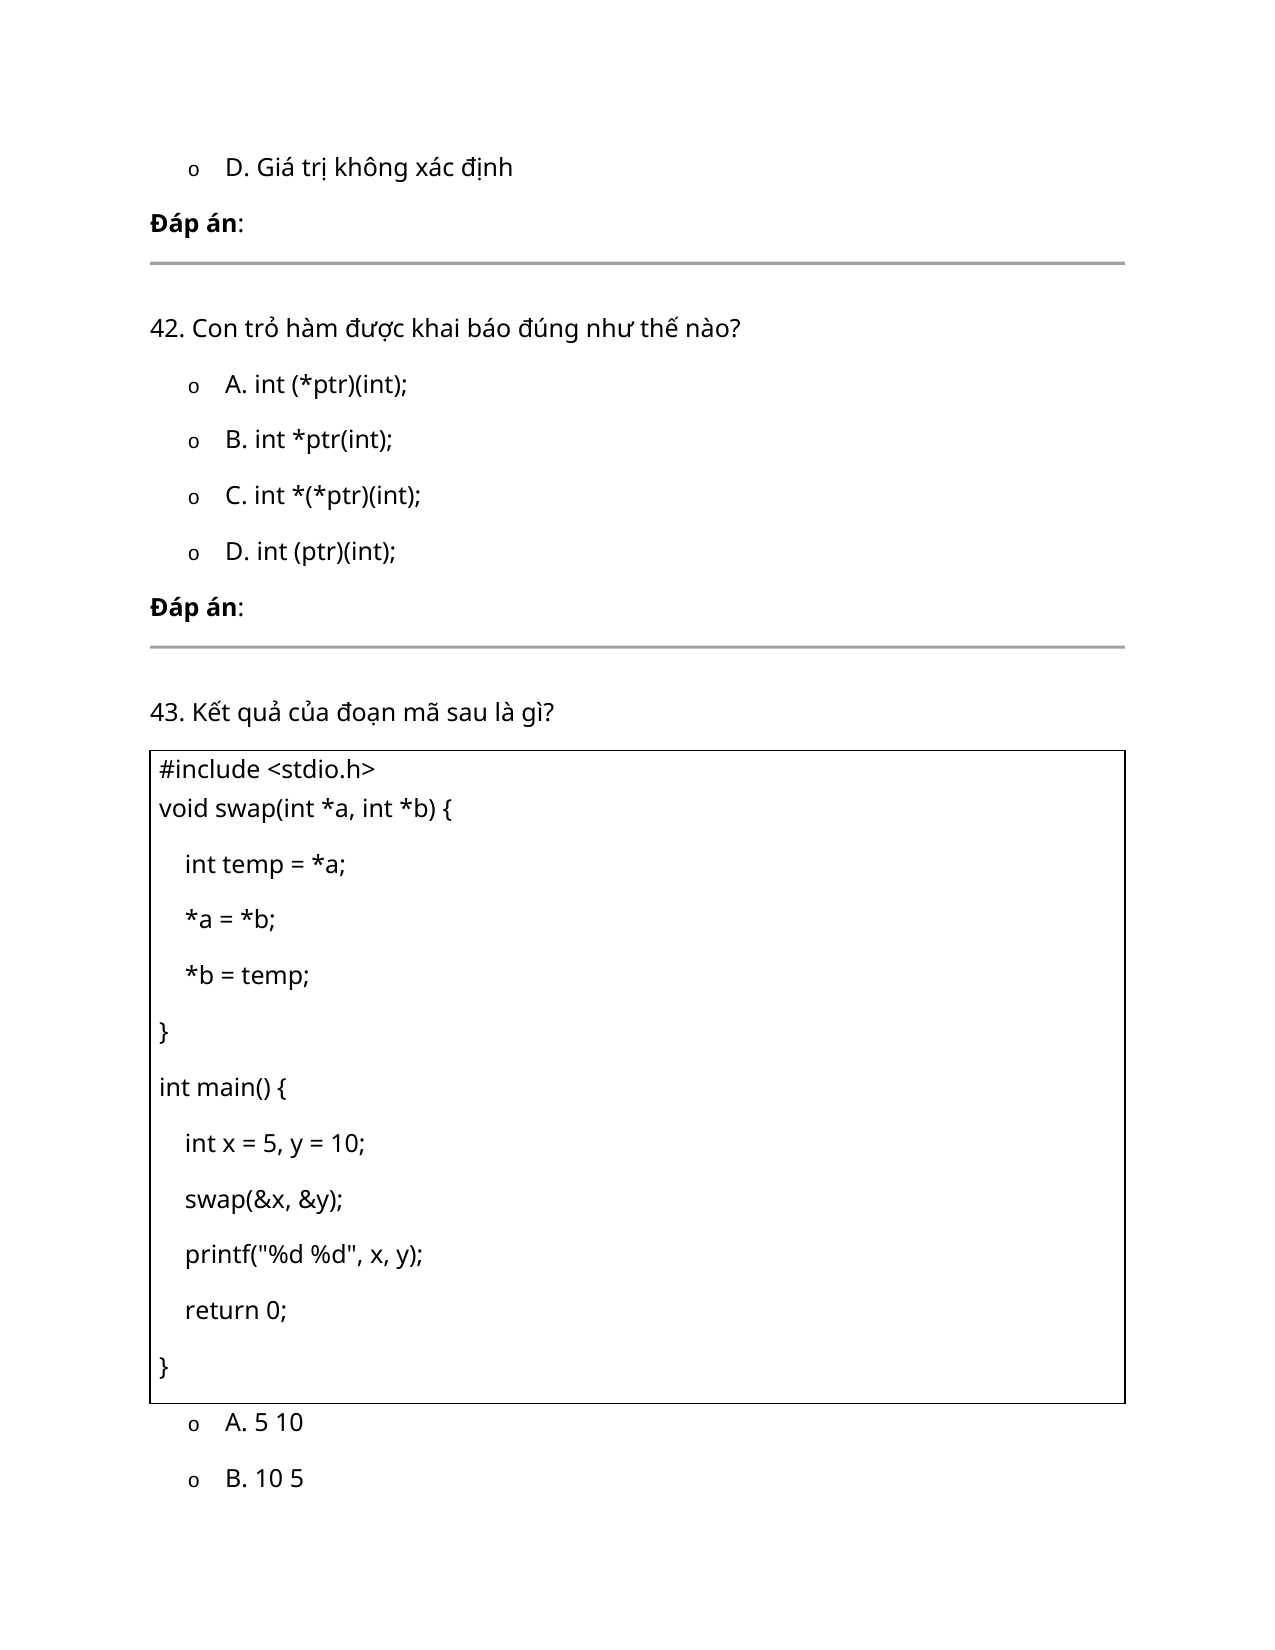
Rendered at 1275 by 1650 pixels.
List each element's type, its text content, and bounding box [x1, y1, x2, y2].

text Đáp án: [150, 206, 1125, 240]
list A. 5 10 [187, 1404, 1125, 1438]
table_header #include <stdio.h> void swap(int *a, int *b) { int temp = *a; *a = *b; *b = temp; } int main() { int x = 5, y = 10; swap(&x, &y); printf("%d %d", x, y); return 0; } [151, 751, 1124, 1403]
text 43. Kết quả của đoạn mã sau là gì? [150, 694, 1125, 728]
text Đáp án: [150, 590, 1125, 624]
list D. int (ptr)(int); [187, 534, 1125, 568]
list C. int *(*ptr)(int); [187, 478, 1125, 512]
list B. int *ptr(int); [187, 422, 1125, 456]
text 42. Con trỏ hàm được khai báo đúng như thế nào? [150, 311, 1125, 344]
list A. int (*ptr)(int); [187, 366, 1125, 400]
list B. 10 5 [187, 1460, 1125, 1494]
list D. Giá trị không xác định [187, 150, 1125, 184]
